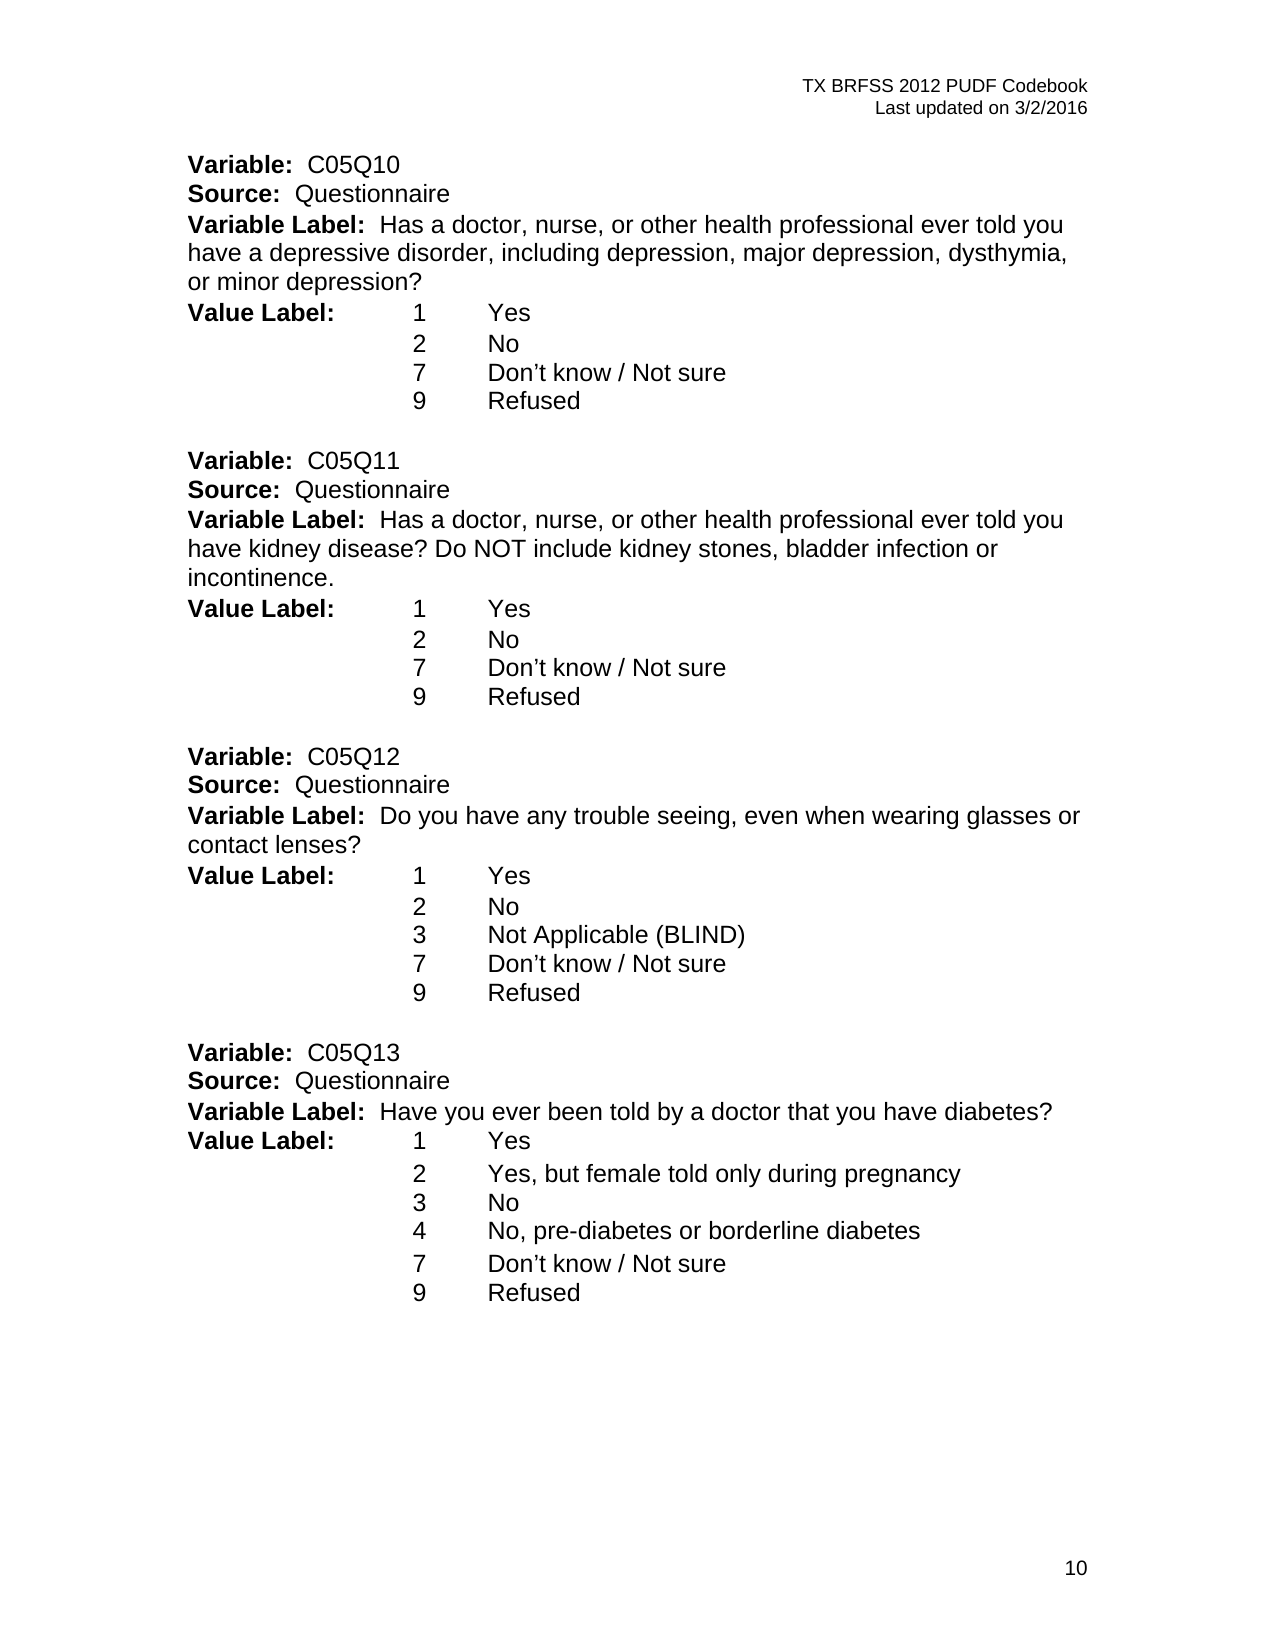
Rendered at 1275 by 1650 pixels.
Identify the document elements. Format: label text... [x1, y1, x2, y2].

text 9 Refused [188, 384, 1087, 415]
text Source: Questionnaire [187, 1066, 1087, 1095]
text 2 No [188, 892, 1087, 920]
text Source: Questionnaire [187, 179, 1087, 207]
text Value Label: 1 Yes [187, 298, 1087, 327]
list Yes, but female told only during pregnancy [413, 1159, 1087, 1185]
text Value Label: 1 Yes [187, 861, 1087, 889]
text Variable: C05Q11 [187, 446, 1087, 474]
text 2 No [188, 329, 1087, 357]
text 9 Refused [188, 976, 1087, 1007]
text 7 Don’t know / Not sure [188, 357, 1087, 384]
text Variable: C05Q10 [187, 150, 1087, 179]
text Variable Label: Have you ever been told by a doctor that you have diabetes? [188, 1097, 1087, 1124]
text 2 No [188, 625, 1087, 653]
text Variable Label: Has a doctor, nurse, or other health professional ever told you have a depressive disorder, including depression, major depression, dysthymia, or minor depression? [188, 210, 1087, 296]
text Value Label: 1 Yes [188, 1124, 1087, 1154]
text 7 Don’t know / Not sure [188, 653, 1087, 680]
text Variable: C05Q12 [187, 742, 1087, 770]
text Variable: C05Q13 [187, 1037, 1087, 1066]
list No [413, 1185, 1087, 1214]
text 7 Don’t know / Not sure [188, 949, 1087, 976]
text Variable Label: Has a doctor, nurse, or other health professional ever told you have kidney disease? Do NOT include kidney stones, bladder infection or incontinence. [188, 505, 1087, 592]
text 7 Don’t know / Not sure [188, 1249, 1087, 1276]
text Source: Questionnaire [187, 474, 1087, 503]
text Source: Questionnaire [187, 770, 1087, 799]
text Variable Label: Do you have any trouble seeing, even when wearing glasses or contact lenses? [188, 801, 1087, 859]
list No, pre-diabetes or borderline diabetes [413, 1214, 1087, 1245]
text Value Label: 1 Yes [187, 594, 1087, 622]
text 9 Refused [188, 1276, 1087, 1307]
text 9 Refused [188, 680, 1087, 711]
text 3 Not Applicable (BLIND) [188, 920, 1087, 949]
